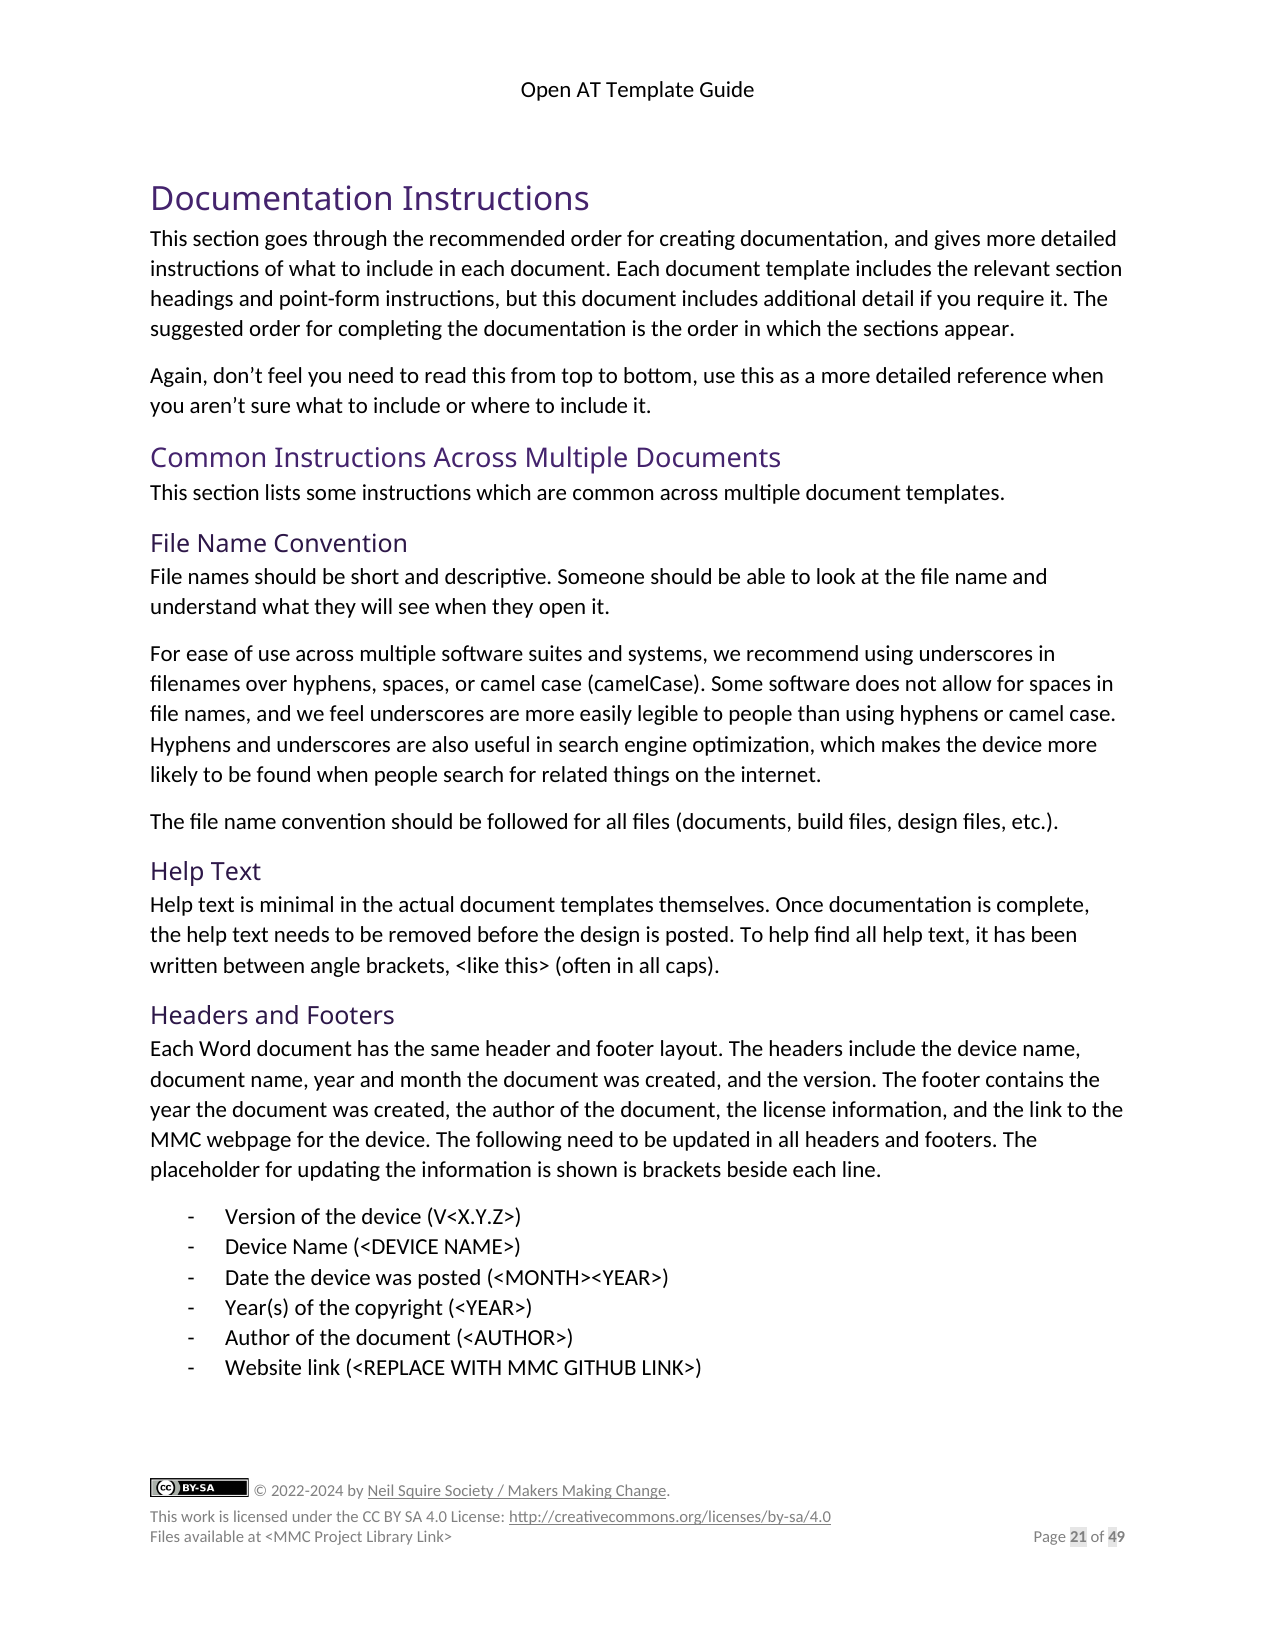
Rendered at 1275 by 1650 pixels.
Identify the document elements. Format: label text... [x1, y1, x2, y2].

text Each Word document has the same header and footer layout. The headers include the device name, document name, year and month the document was created, and the version. The footer contains the year the document was created, the author of the document, the license information, and the link to the MMC webpage for the device. The following need to be updated in all headers and footers. The placeholder for updating the information is shown is brackets beside each line. [150, 1034, 1125, 1183]
text File names should be short and descriptive. Someone should be able to look at the file name and understand what they will see when they open it. [150, 562, 1125, 620]
list Author of the document (<AUTHOR>) [187, 1323, 1125, 1351]
text This section lists some instructions which are common across multiple document templates. [150, 478, 1125, 506]
list Year(s) of the copyright (<YEAR>) [187, 1293, 1125, 1321]
list Device Name (<DEVICE NAME>) [187, 1232, 1125, 1260]
list Website link (<REPLACE WITH MMC GITHUB LINK>) [187, 1353, 1125, 1381]
picture [150, 1478, 249, 1497]
text For ease of use across multiple software suites and systems, we recommend using underscores in filenames over hyphens, spaces, or camel case (camelCase). Some software does not allow for spaces in file names, and we feel underscores are more easily legible to people than using hyphens or camel case. Hyphens and underscores are also useful in search engine optimization, which makes the device more likely to be found when people search for related things on the internet. [150, 639, 1125, 788]
list Version of the device (V<X.Y.Z>) [187, 1202, 1125, 1230]
subtitle Headers and Footers [150, 998, 1125, 1032]
text Help text is minimal in the actual document templates themselves. Once documentation is complete, the help text needs to be removed before the design is posted. To help find all help text, it has been written between angle brackets, <like this> (often in all caps). [150, 890, 1125, 979]
subtitle File Name Convention [150, 525, 1125, 559]
text Again, don’t feel you need to read this from top to bottom, use this as a more detailed reference when you aren’t sure what to include or where to include it. [150, 361, 1125, 420]
text The file name convention should be followed for all files (documents, build files, design files, etc.). [150, 807, 1125, 835]
text This section goes through the recommended order for creating documentation, and gives more detailed instructions of what to include in each document. Each document template includes the relevant section headings and point-form instructions, but this document includes additional detail if you require it. The suggested order for completing the documentation is the order in which the sections appear. [150, 224, 1125, 343]
list Date the device was posted (<MONTH><YEAR>) [187, 1263, 1125, 1291]
subtitle Documentation Instructions [150, 175, 1125, 220]
subtitle Help Text [150, 854, 1125, 888]
subtitle Common Instructions Across Multiple Documents [150, 438, 1125, 475]
